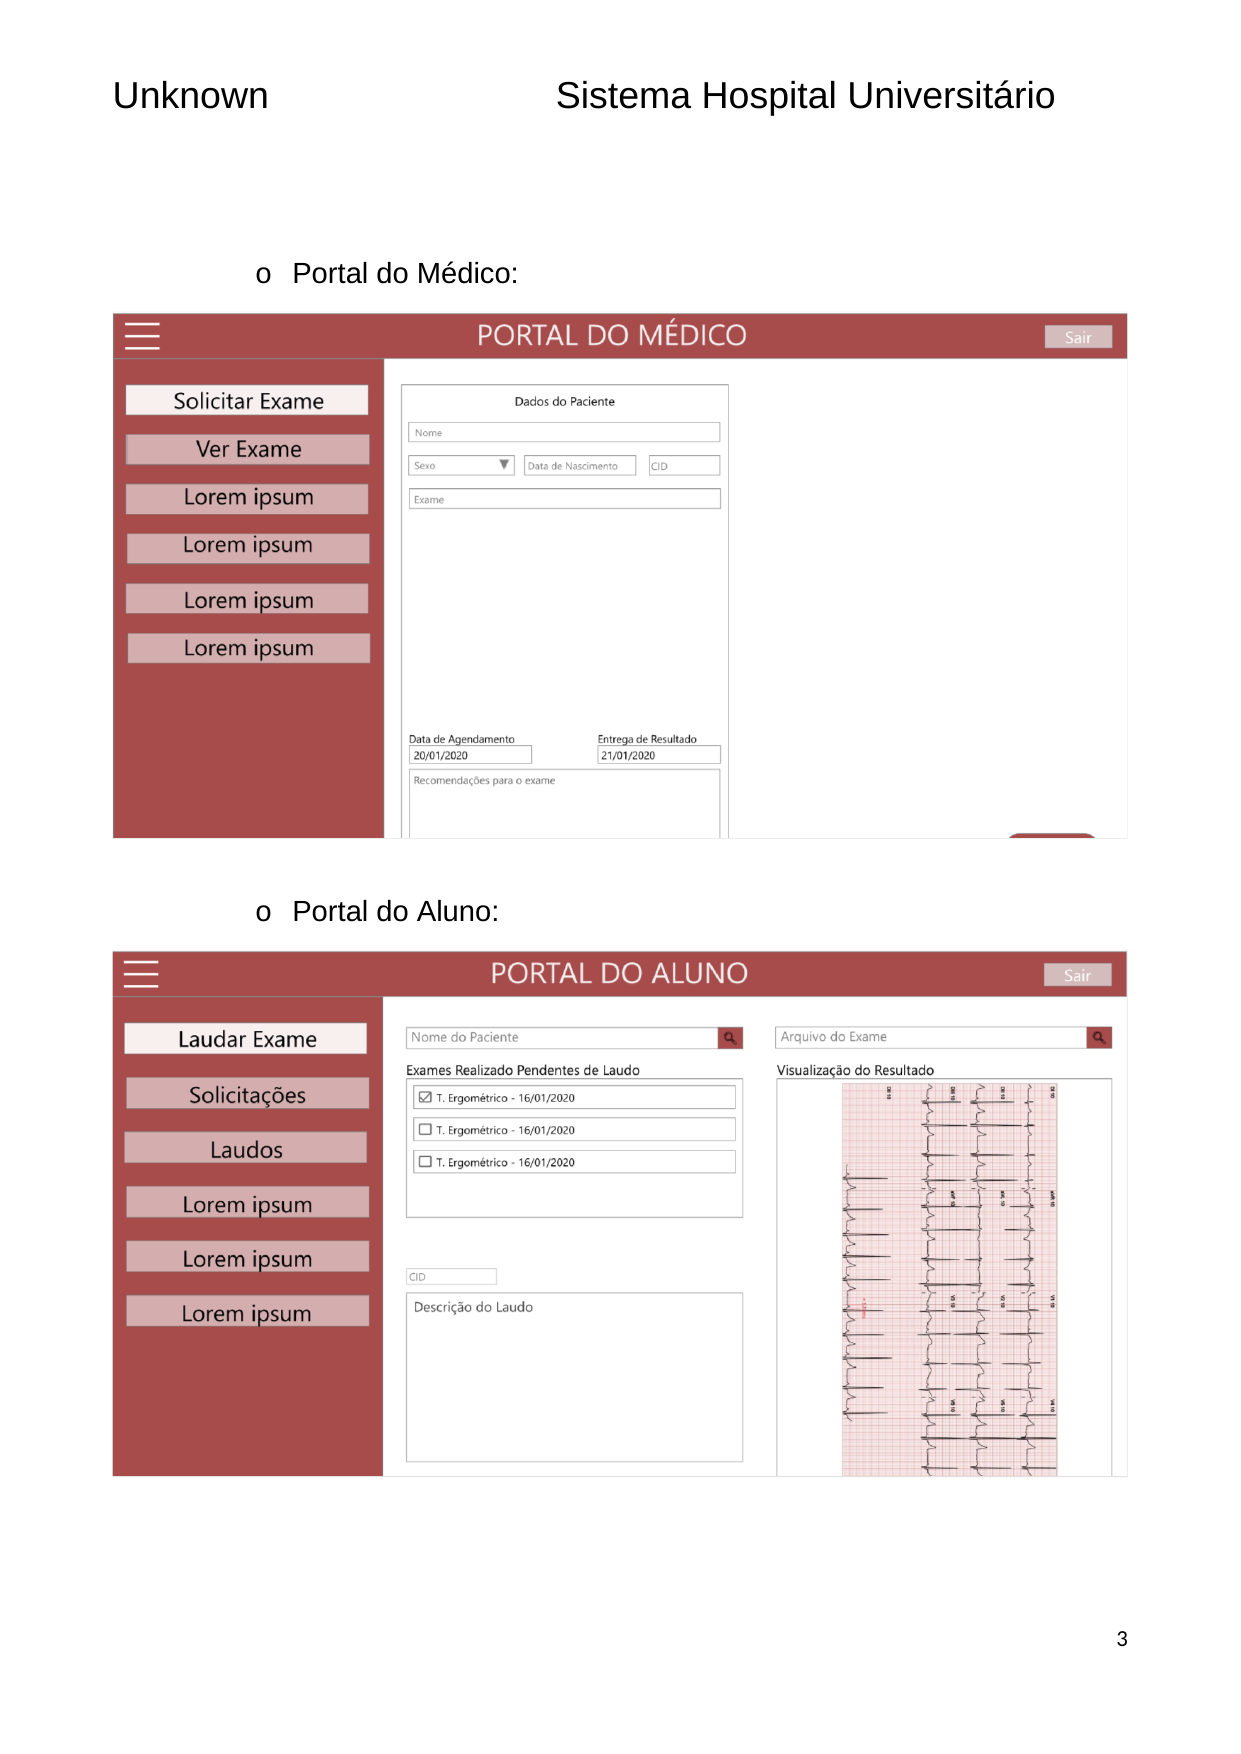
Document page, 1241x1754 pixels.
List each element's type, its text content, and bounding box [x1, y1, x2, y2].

list Portal do Aluno: [254, 894, 1128, 930]
picture [112, 311, 1128, 839]
list Portal do Médico: [254, 256, 1128, 292]
picture [112, 949, 1128, 1478]
